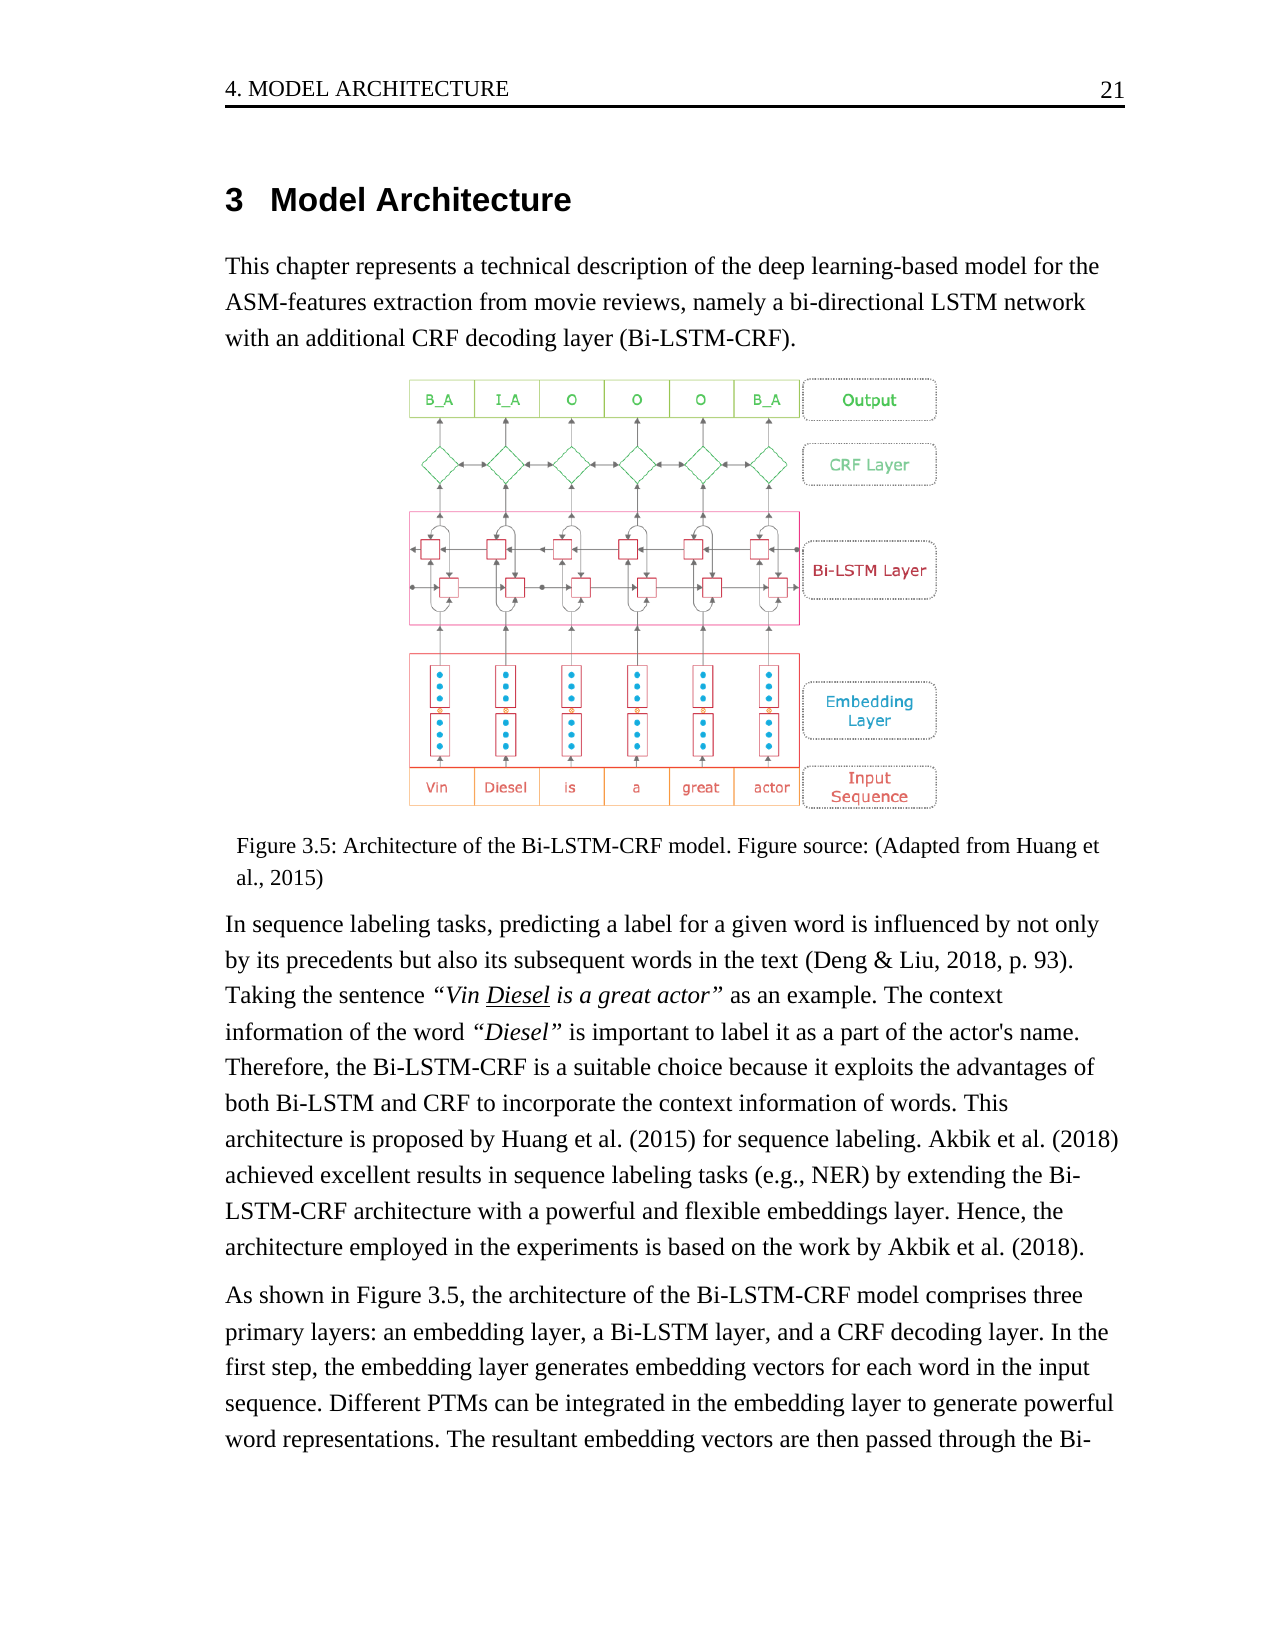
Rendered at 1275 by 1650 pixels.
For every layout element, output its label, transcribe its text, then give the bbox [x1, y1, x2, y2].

text In sequence labeling tasks, predicting a label for a given word is influenced by not only by its precedents but also its subsequent words in the text (Deng & Liu, 2018, p. 93). Taking the sentence “Vin Diesel is a great actor” as an example. The context information of the word “Diesel” is important to label it as a part of the actor's name. Therefore, the Bi-LSTM-CRF is a suitable choice because it exploits the advantages of both Bi-LSTM and CRF to incorporate the context information of words. This architecture is proposed by Huang et al. (2015) for sequence labeling. Akbik et al. (2018) achieved excellent results in sequence labeling tasks (e.g., NER) by extending the Bi-LSTM-CRF architecture with a powerful and flexible embeddings layer. Hence, the architecture employed in the experiments is based on the work by Akbik et al. (2018). [225, 909, 1125, 1261]
subtitle Model Architecture [225, 180, 1125, 218]
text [225, 1281, 1125, 1453]
picture [405, 371, 944, 815]
text This chapter represents a technical description of the deep learning-based model for the ASM-features extraction from movie reviews, namely a bi-directional LSTM network with an additional CRF decoding layer (Bi-LSTM-CRF). [225, 251, 1125, 352]
table_header [225, 371, 1124, 833]
